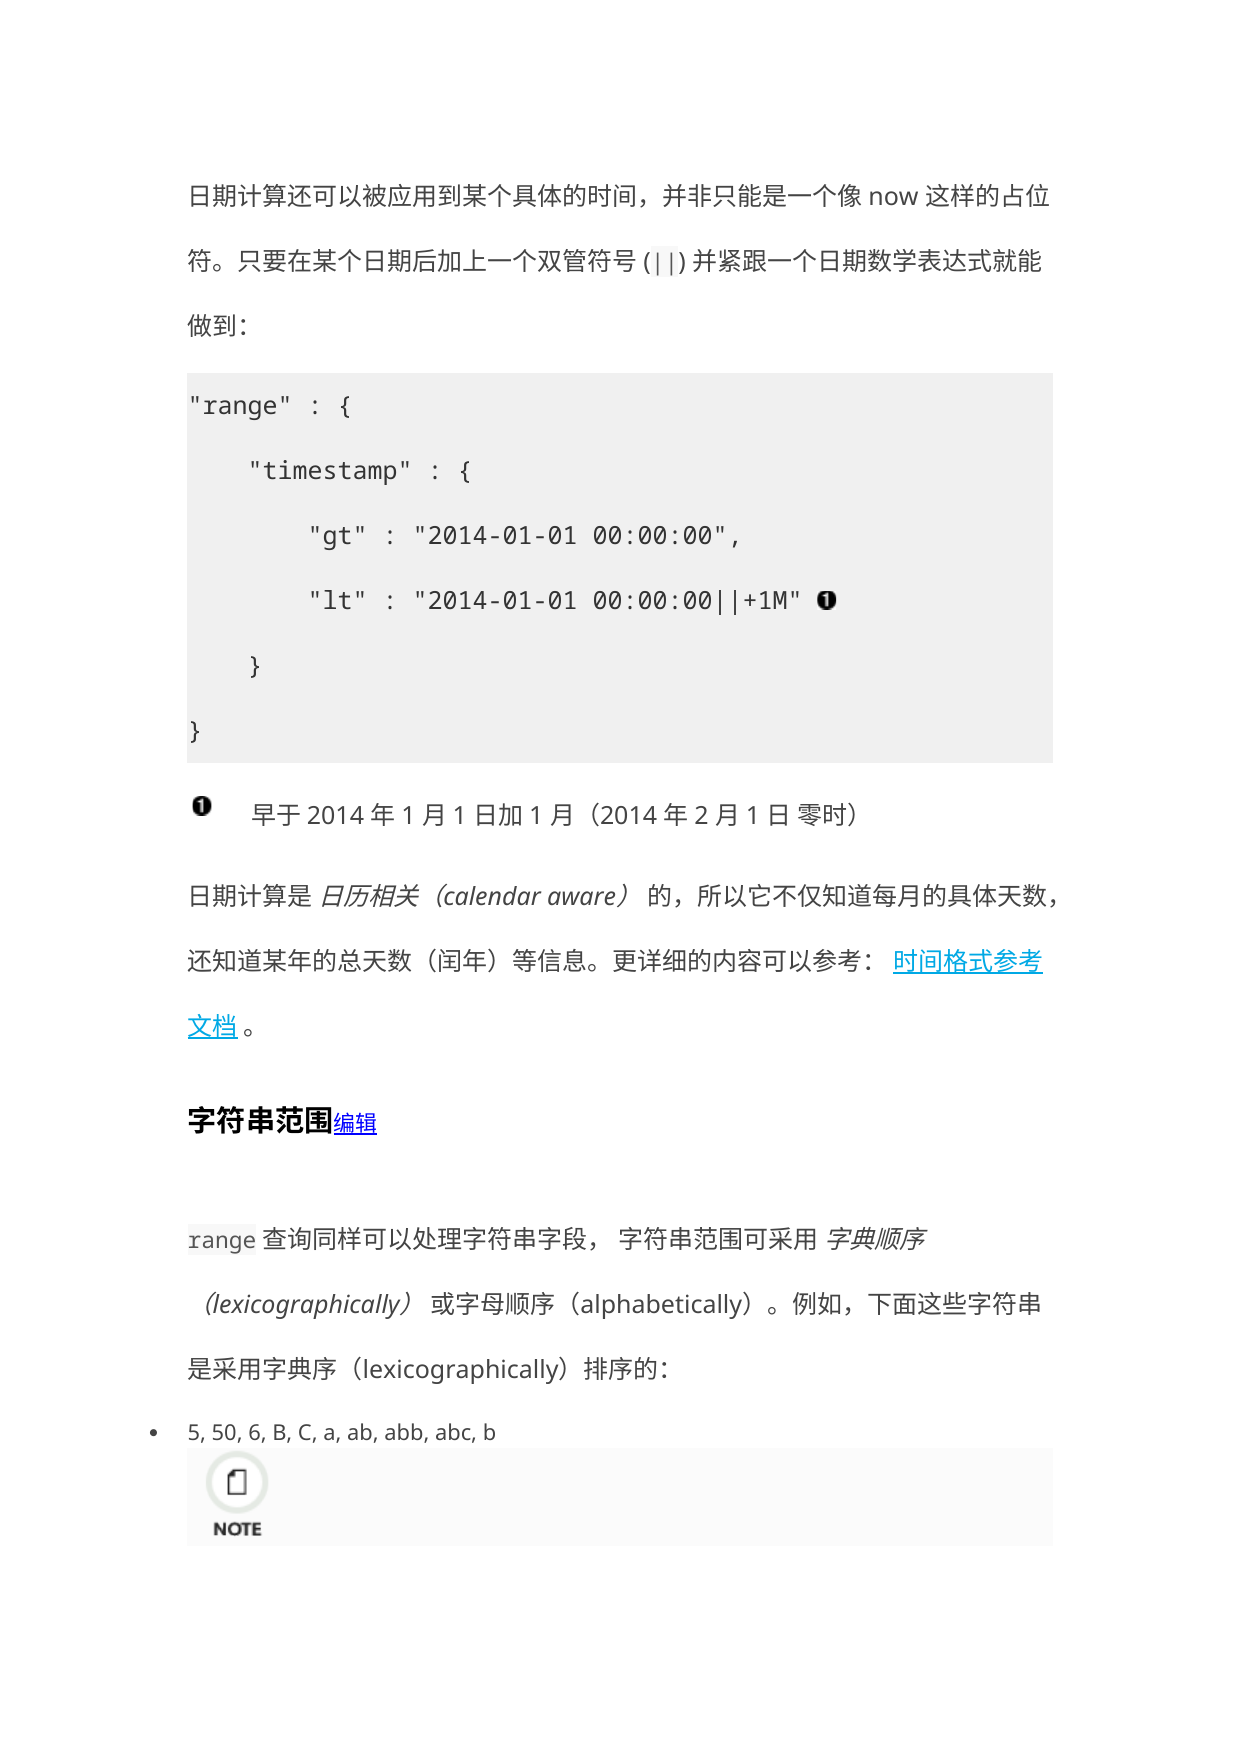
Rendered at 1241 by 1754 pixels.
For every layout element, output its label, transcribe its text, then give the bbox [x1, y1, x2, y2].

picture [187, 1448, 291, 1539]
text "lt" : "2014-01-01 00:00:00||+1M" [187, 568, 1053, 633]
picture [192, 796, 212, 816]
text "range" : { [187, 373, 1053, 438]
text 日期计算还可以被应用到某个具体的时间，并非只能是一个像 now 这样的占位符。只要在某个日期后加上一个双管符号 (||) 并紧跟一个日期数学表达式就能做到： [187, 162, 1053, 357]
picture [817, 591, 837, 610]
text "timestamp" : { [187, 438, 1053, 503]
text 日期计算是 日历相关（calendar aware） 的，所以它不仅知道每月的具体天数，还知道某年的总天数（闰年）等信息。更详细的内容可以参考： 时间格式参考文档 。 [187, 862, 1053, 1057]
subtitle 字符串范围编辑 [187, 1086, 1053, 1151]
text range 查询同样可以处理字符串字段， 字符串范围可采用 字典顺序（lexicographically） 或字母顺序（alphabetically）。例如，下面这些字符串是采用字典序（lexicographically）排序的： [187, 1205, 1053, 1400]
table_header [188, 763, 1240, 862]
text "gt" : "2014-01-01 00:00:00", [187, 503, 1053, 568]
text } [187, 633, 1053, 698]
list 5, 50, 6, B, C, a, ab, abb, abc, b [150, 1416, 1053, 1448]
text } [187, 698, 1053, 763]
